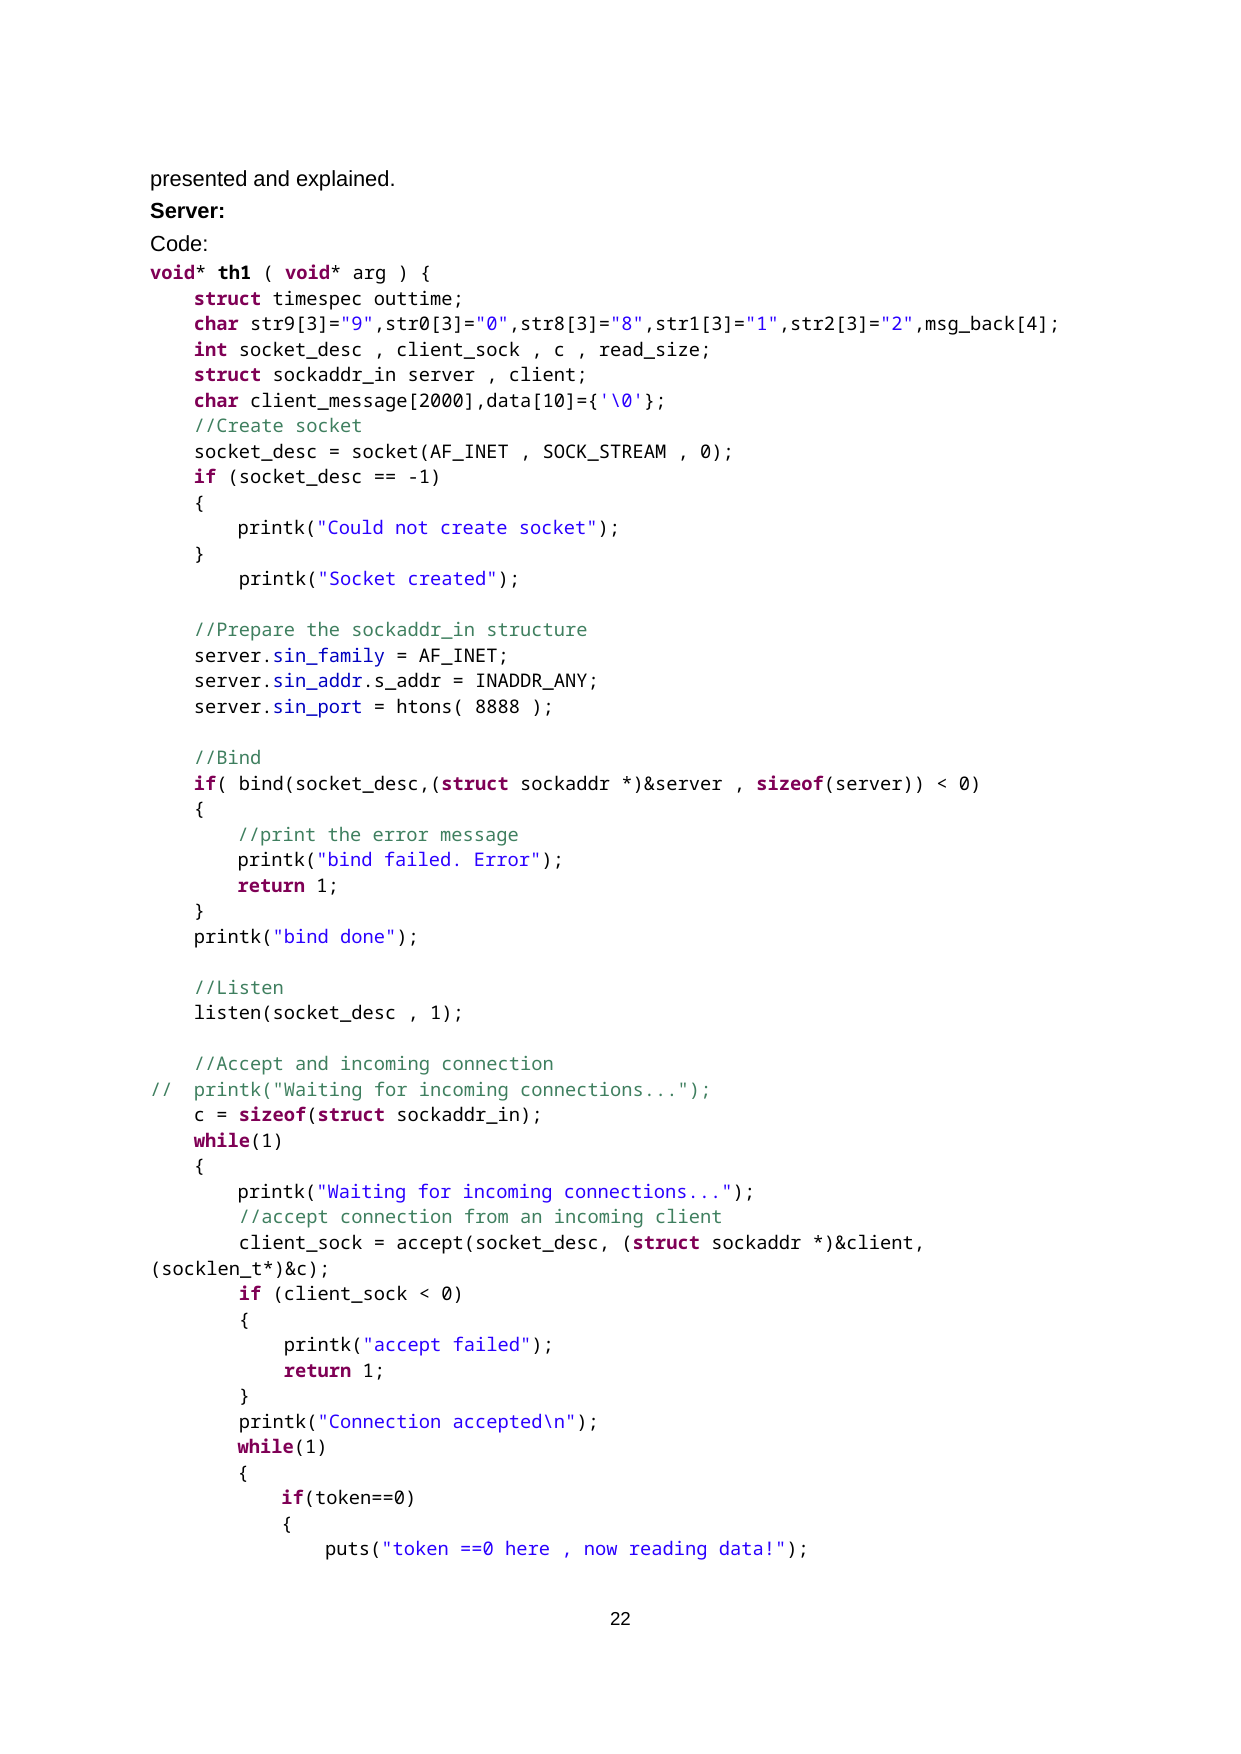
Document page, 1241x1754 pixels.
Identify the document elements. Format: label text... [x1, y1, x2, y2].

text if( bind(socket_desc,(struct sockaddr *)&server , sizeof(server)) < 0) [150, 770, 1090, 795]
text int socket_desc , client_sock , c , read_size; [150, 336, 1090, 362]
text printk("Connection accepted\n"); [150, 1408, 1090, 1433]
text { [150, 1153, 1090, 1178]
text // printk("Waiting for incoming connections..."); [150, 1076, 1090, 1102]
text //Bind [150, 744, 1090, 770]
text printk("bind failed. Error"); [150, 846, 1090, 872]
text printk("bind done"); [150, 923, 1090, 948]
text listen(socket_desc , 1); [150, 999, 1090, 1025]
text //Prepare the sockaddr_in structure [150, 617, 1090, 642]
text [150, 162, 1090, 194]
text { [150, 1306, 1090, 1331]
text puts("token ==0 here , now reading data!"); [150, 1536, 1090, 1561]
text return 1; [150, 1357, 1090, 1382]
text } [150, 1382, 1090, 1408]
text return 1; [150, 872, 1090, 897]
text { [150, 1510, 1090, 1536]
text printk("accept failed"); [150, 1331, 1090, 1357]
text if (socket_desc == -1) [150, 464, 1090, 489]
text } [150, 897, 1090, 923]
text server.sin_port = htons( 8888 ); [150, 693, 1090, 719]
text while(1) [150, 1127, 1090, 1153]
text char str9[3]="9",str0[3]="0",str8[3]="8",str1[3]="1",str2[3]="2",msg_back[4]; [150, 311, 1090, 336]
text printk("Waiting for incoming connections..."); [150, 1178, 1090, 1204]
text } [150, 540, 1090, 566]
subtitle Server: [150, 194, 1090, 227]
text //Listen [150, 974, 1090, 999]
text //accept connection from an incoming client [150, 1204, 1090, 1229]
text if(token==0) [150, 1484, 1090, 1510]
text server.sin_family = AF_INET; [150, 642, 1090, 668]
text printk("Socket created"); [150, 566, 1090, 591]
text //Create socket [150, 413, 1090, 438]
text printk("Could not create socket"); [150, 515, 1090, 540]
text while(1) [150, 1433, 1090, 1459]
text char client_message[2000],data[10]={'\0'}; [150, 387, 1090, 413]
text socket_desc = socket(AF_INET , SOCK_STREAM , 0); [150, 438, 1090, 464]
text c = sizeof(struct sockaddr_in); [150, 1102, 1090, 1127]
text struct sockaddr_in server , client; [150, 362, 1090, 387]
text Code: [150, 227, 1090, 259]
text if (client_sock < 0) [150, 1280, 1090, 1306]
text struct timespec outtime; [150, 285, 1090, 311]
text client_sock = accept(socket_desc, (struct sockaddr *)&client, (socklen_t*)&c); [150, 1229, 1090, 1280]
text { [150, 1459, 1090, 1484]
text server.sin_addr.s_addr = INADDR_ANY; [150, 668, 1090, 693]
text //Accept and incoming connection [150, 1051, 1090, 1076]
text //print the error message [150, 821, 1090, 846]
text { [150, 795, 1090, 821]
text void* th1 ( void* arg ) { [150, 259, 1090, 285]
text { [150, 489, 1090, 515]
